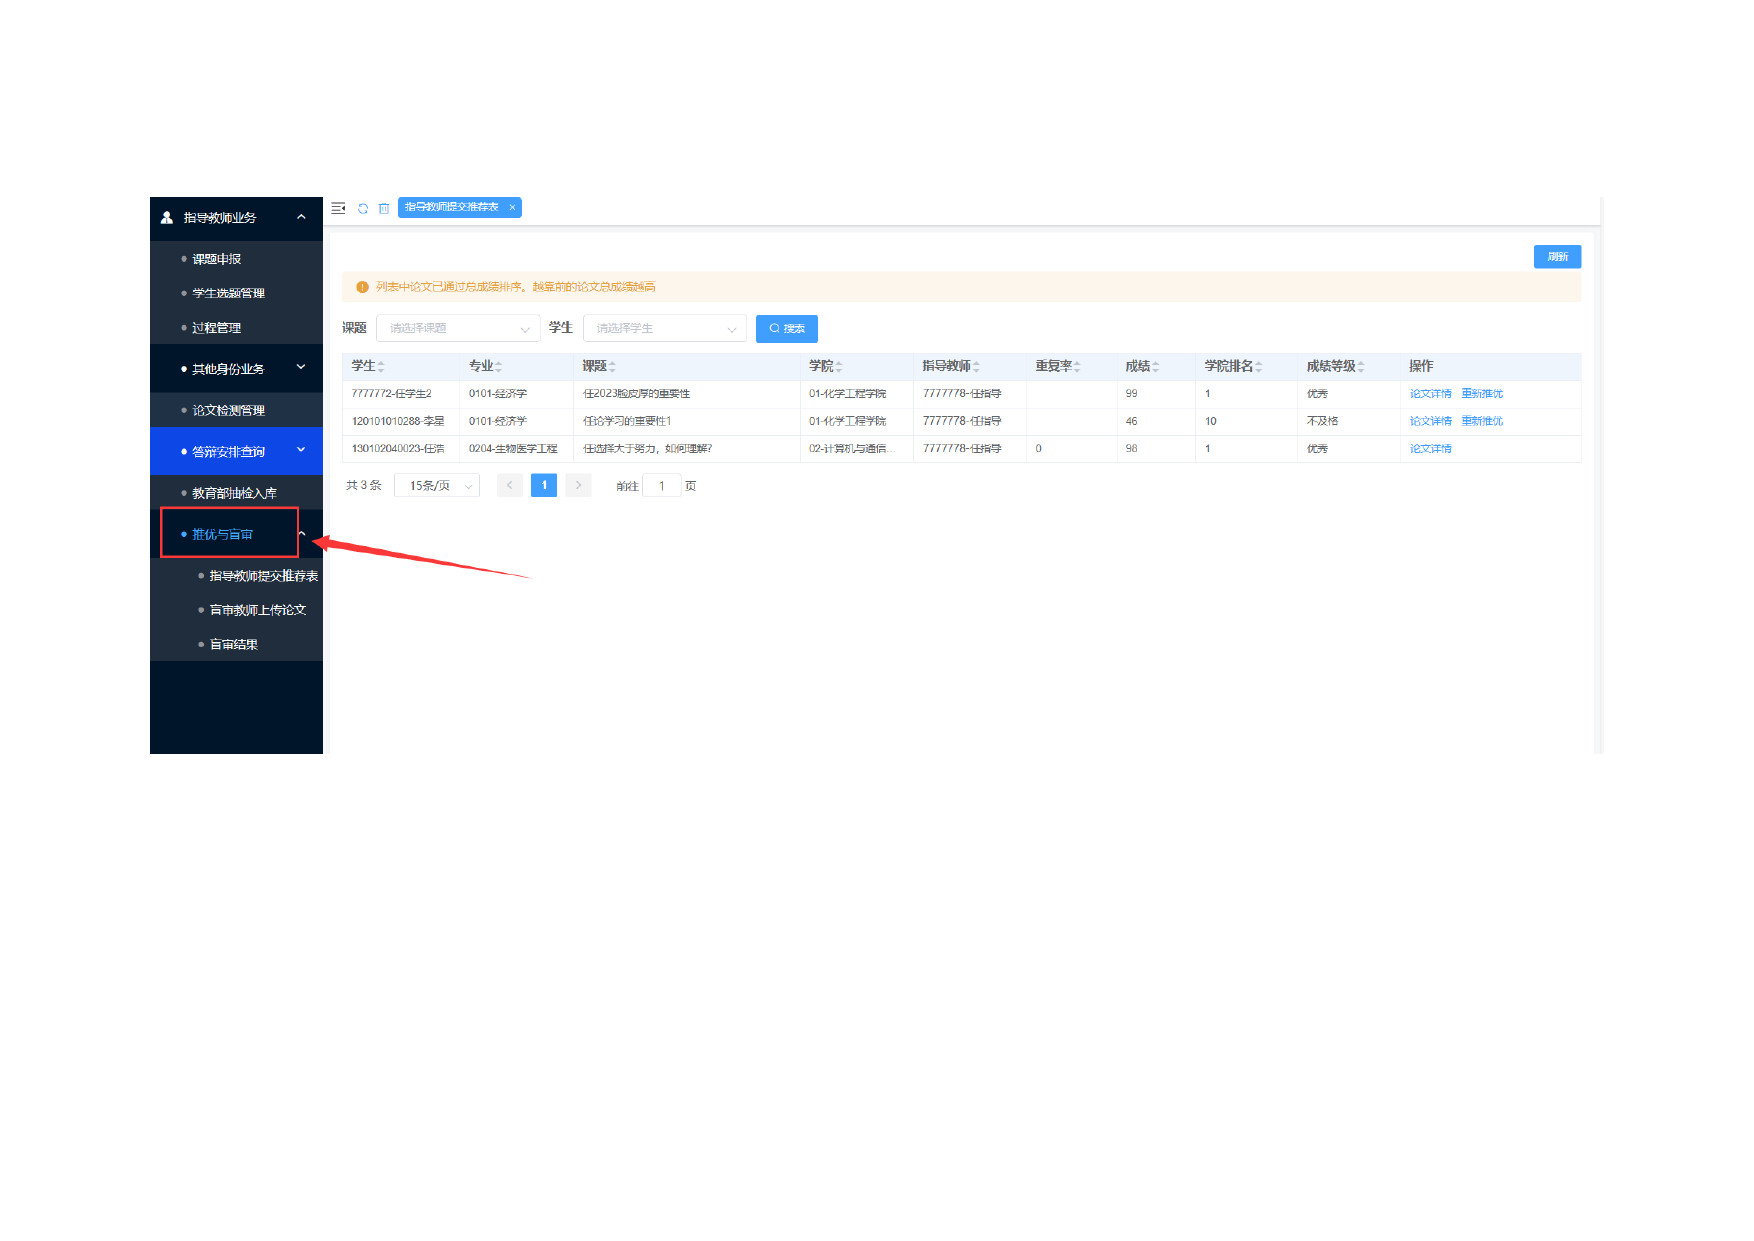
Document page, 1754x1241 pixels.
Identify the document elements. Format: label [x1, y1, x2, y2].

picture [150, 197, 1604, 754]
